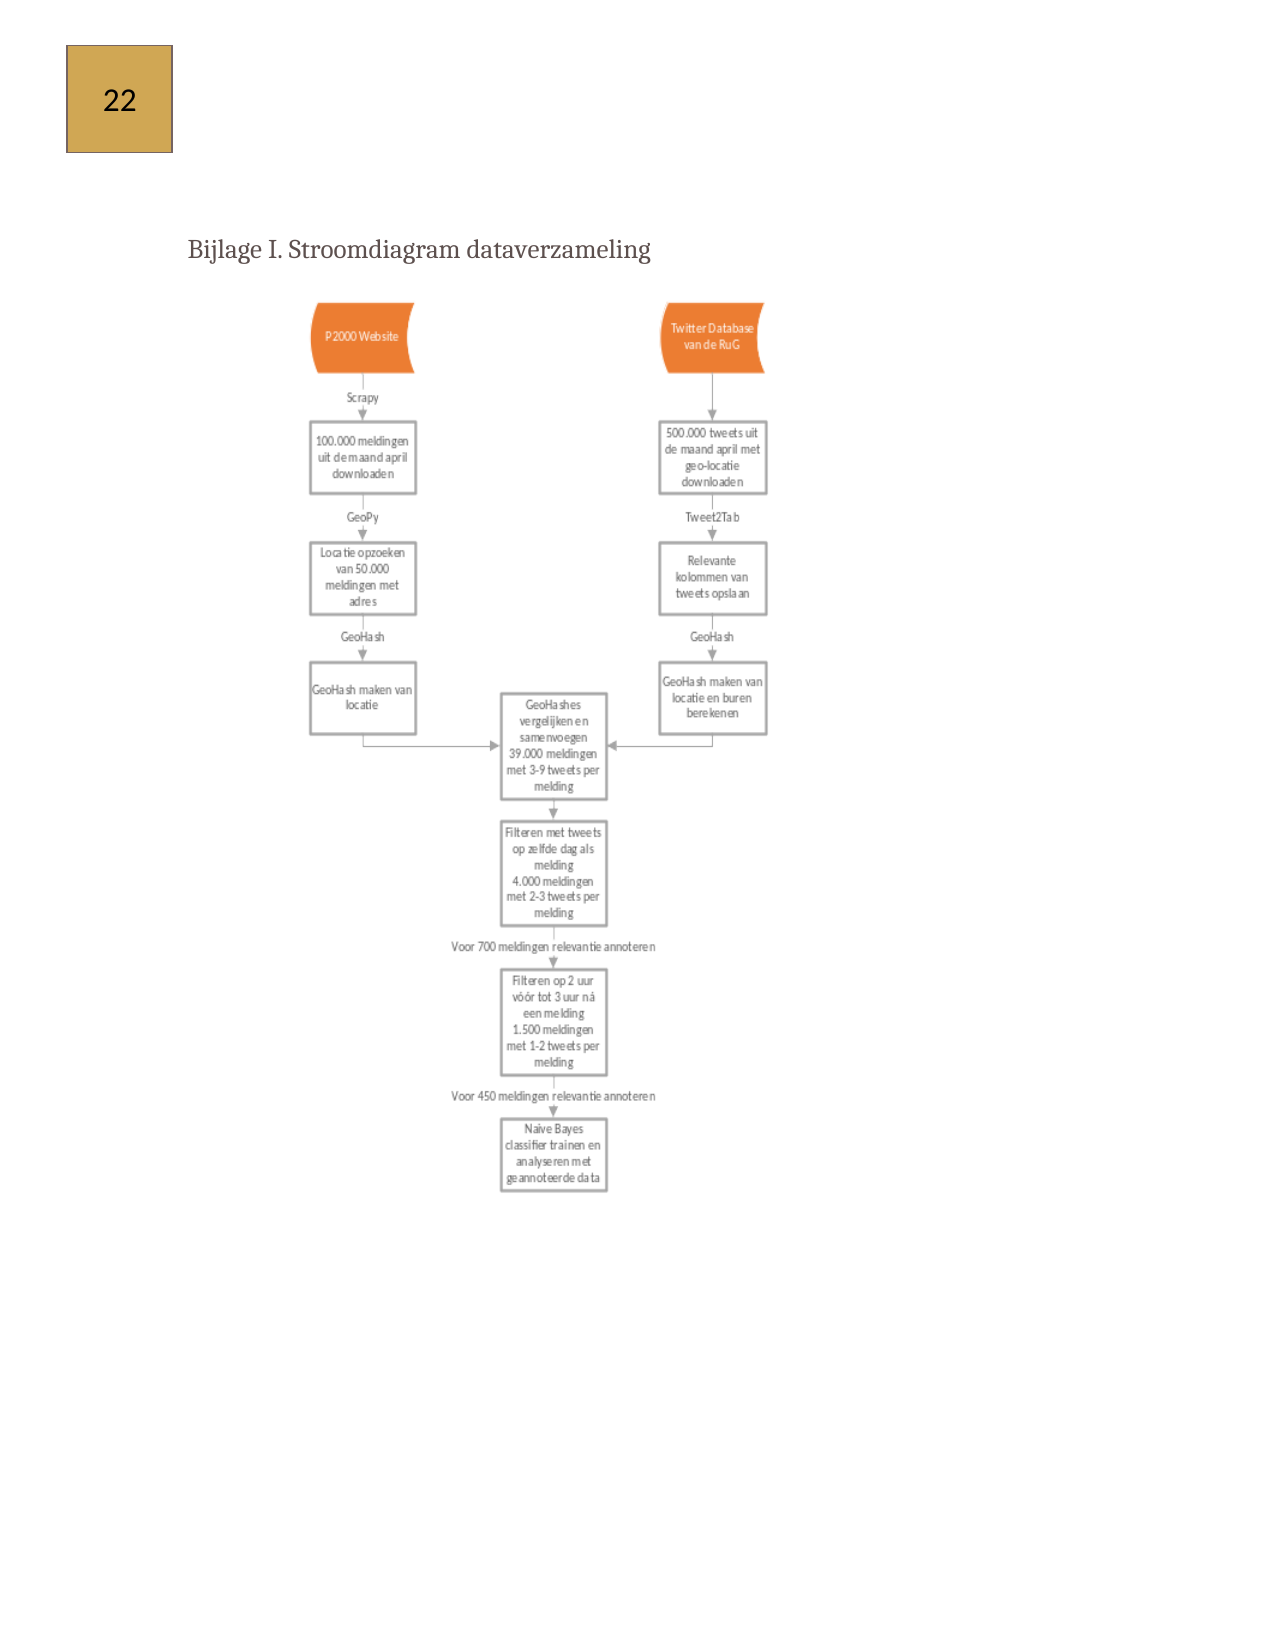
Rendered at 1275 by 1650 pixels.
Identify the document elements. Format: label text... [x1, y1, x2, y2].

subtitle Bijlage I. Stroomdiagram dataverzameling [187, 234, 1087, 265]
